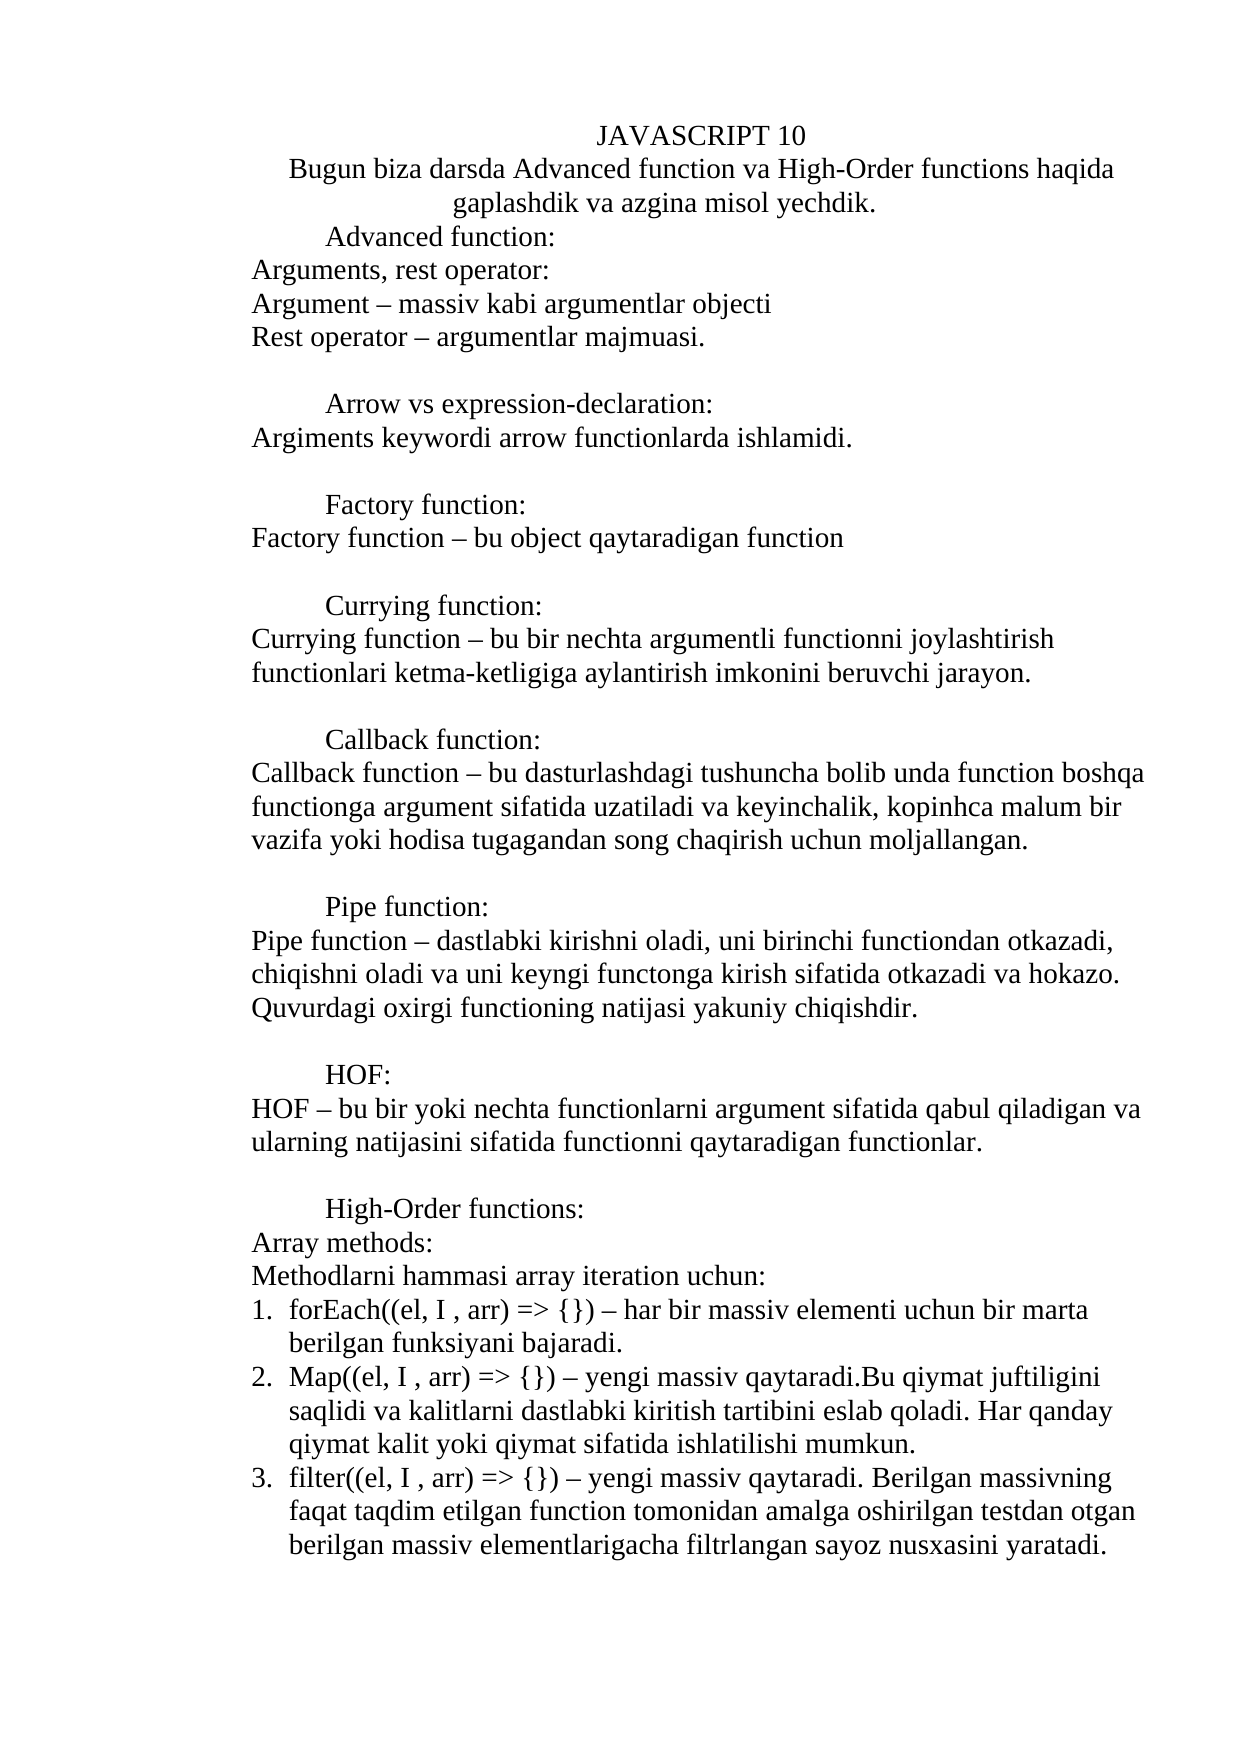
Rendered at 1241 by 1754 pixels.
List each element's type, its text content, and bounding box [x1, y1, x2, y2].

text Currying function – bu bir nechta argumentli functionni joylashtirish functionlari ketma-ketligiga aylantirish imkonini beruvchi jarayon. [251, 621, 1152, 688]
text Methodlarni hammasi array iteration uchun: [177, 1258, 1152, 1292]
text Advanced function: [251, 219, 1152, 252]
text HOF: [251, 1057, 1152, 1091]
text Argument – massiv kabi argumentlar objecti [177, 286, 1152, 319]
text High-Order functions: [177, 1191, 1152, 1225]
list forEach((el, I , arr) => {}) – har bir massiv elementi uchun bir marta berilgan funksiyani bajaradi. [251, 1292, 1152, 1359]
text Callback function – bu dasturlashdagi tushuncha bolib unda function boshqa functionga argument sifatida uzatiladi va keyinchalik, kopinhca malum bir vazifa yoki hodisa tugagandan song chaqirish uchun moljallangan. [251, 755, 1152, 856]
text Argiments keywordi arrow functionlarda ishlamidi. [177, 420, 1152, 453]
list filter((el, I , arr) => {}) – yengi massiv qaytaradi. Berilgan massivning faqat taqdim etilgan function tomonidan amalga oshirilgan testdan otgan berilgan massiv elementlarigacha filtrlangan sayoz nusxasini yaratadi. [251, 1460, 1152, 1560]
text Pipe function – dastlabki kirishni oladi, uni birinchi functiondan otkazadi, chiqishni oladi va uni keyngi functonga kirish sifatida otkazadi va hokazo. Quvurdagi oxirgi functioning natijasi yakuniy chiqishdir. [251, 923, 1152, 1024]
list Map((el, I , arr) => {}) – yengi massiv qaytaradi.Bu qiymat juftiligini saqlidi va kalitlarni dastlabki kiritish tartibini eslab qoladi. Har qanday qiymat kalit yoki qiymat sifatida ishlatilishi mumkun. [251, 1359, 1152, 1460]
text Bugun biza darsda Advanced function va High-Order functions haqida gaplashdik va azgina misol yechdik. [177, 152, 1152, 219]
text Rest operator – argumentlar majmuasi. [177, 319, 1152, 353]
text Factory function: [177, 487, 1152, 521]
text Factory function – bu object qaytaradigan function [177, 521, 1152, 554]
text Callback function: [177, 722, 1152, 755]
text JAVASCRIPT 10 [177, 118, 1152, 152]
text Arrow vs expression-declaration: [177, 386, 1152, 420]
text Currying function: [177, 588, 1152, 621]
text Arguments, rest operator: [177, 252, 1152, 286]
text HOF – bu bir yoki nechta functionlarni argument sifatida qabul qiladigan va ularning natijasini sifatida functionni qaytaradigan functionlar. [251, 1091, 1152, 1158]
text Array methods: [177, 1225, 1152, 1258]
text Pipe function: [251, 889, 1152, 923]
